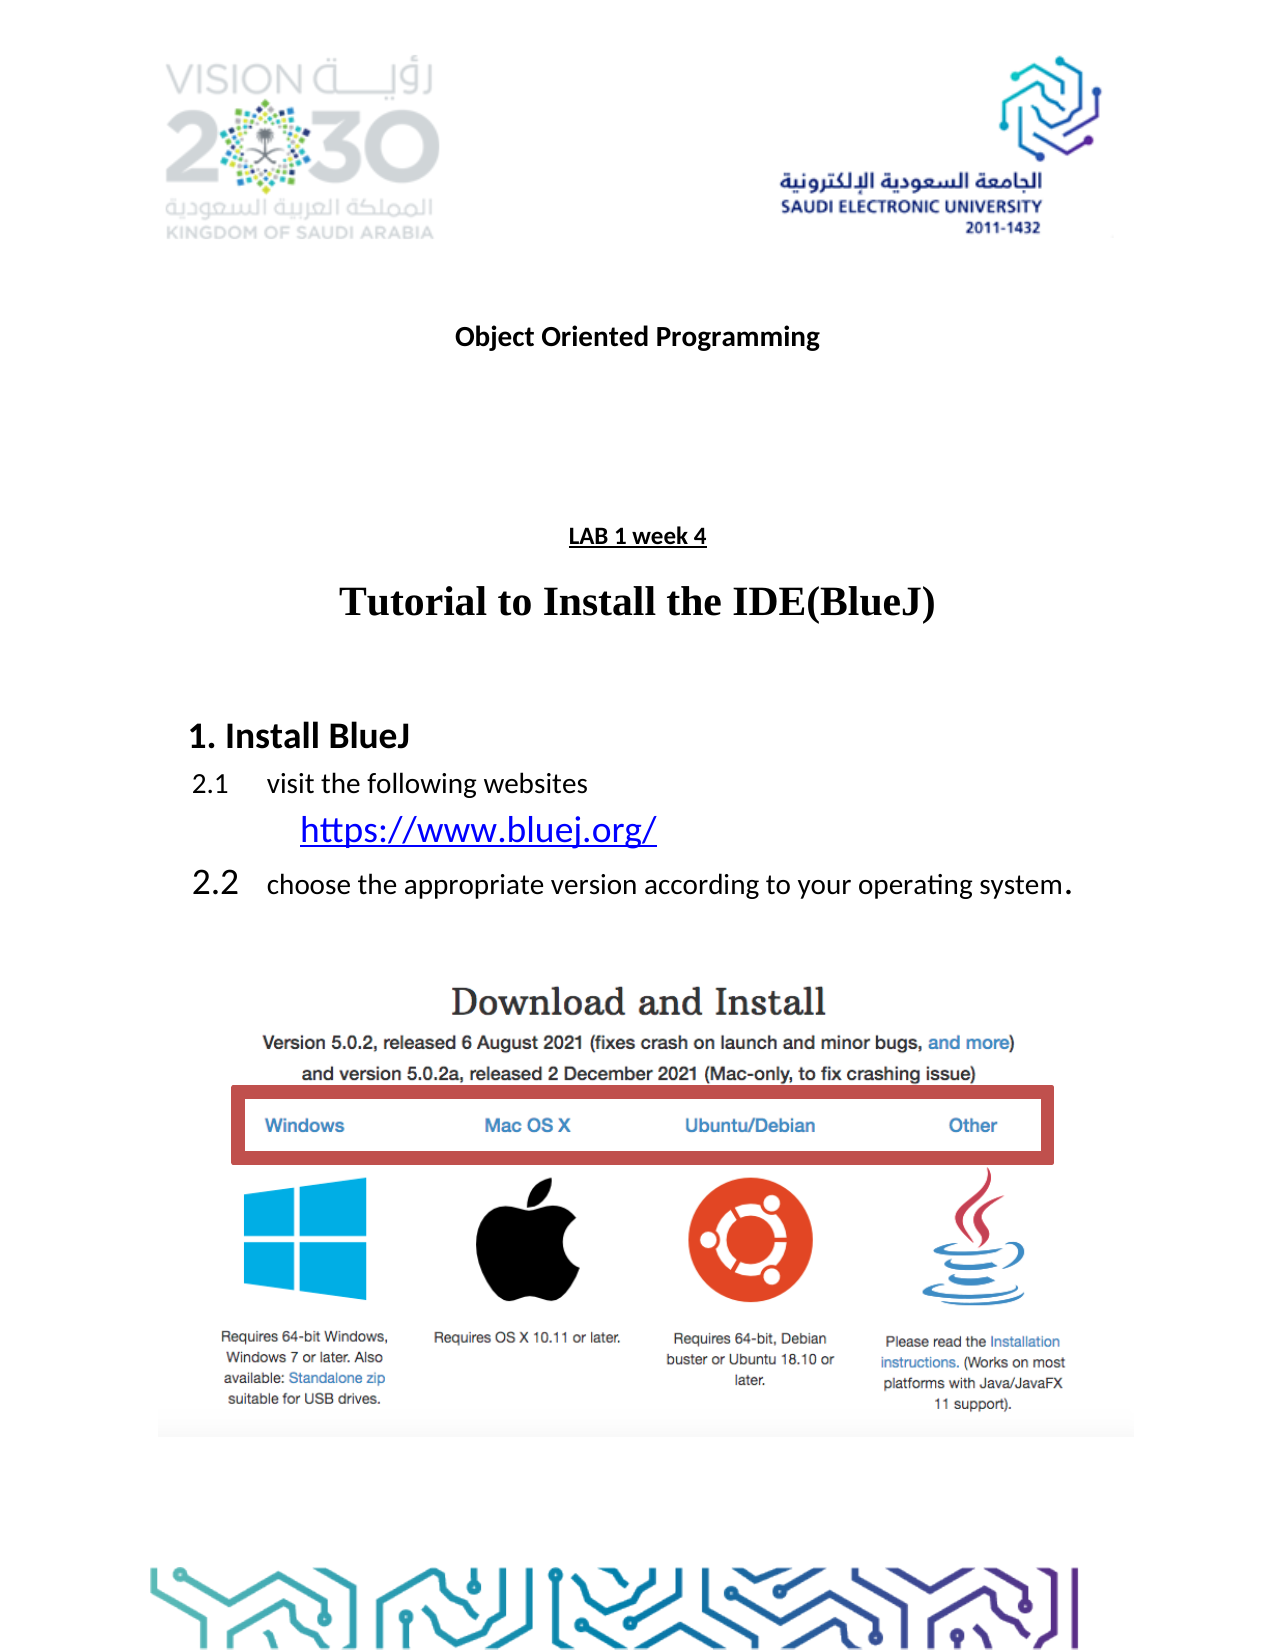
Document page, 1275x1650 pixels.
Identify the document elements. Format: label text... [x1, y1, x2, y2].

picture [161, 53, 443, 241]
list visit the following websites [192, 765, 1125, 800]
picture [158, 937, 1134, 1437]
subtitle Install BlueJ [187, 712, 1125, 758]
picture [150, 1567, 1079, 1650]
list choose the appropriate version according to your operating system. [192, 858, 1125, 904]
text Tutorial to Install the IDE(BlueJ) [150, 576, 1125, 624]
text LAB 1 week 4 [150, 520, 1125, 551]
picture [770, 53, 1114, 238]
list https://www.bluej.org/ [300, 806, 1125, 851]
